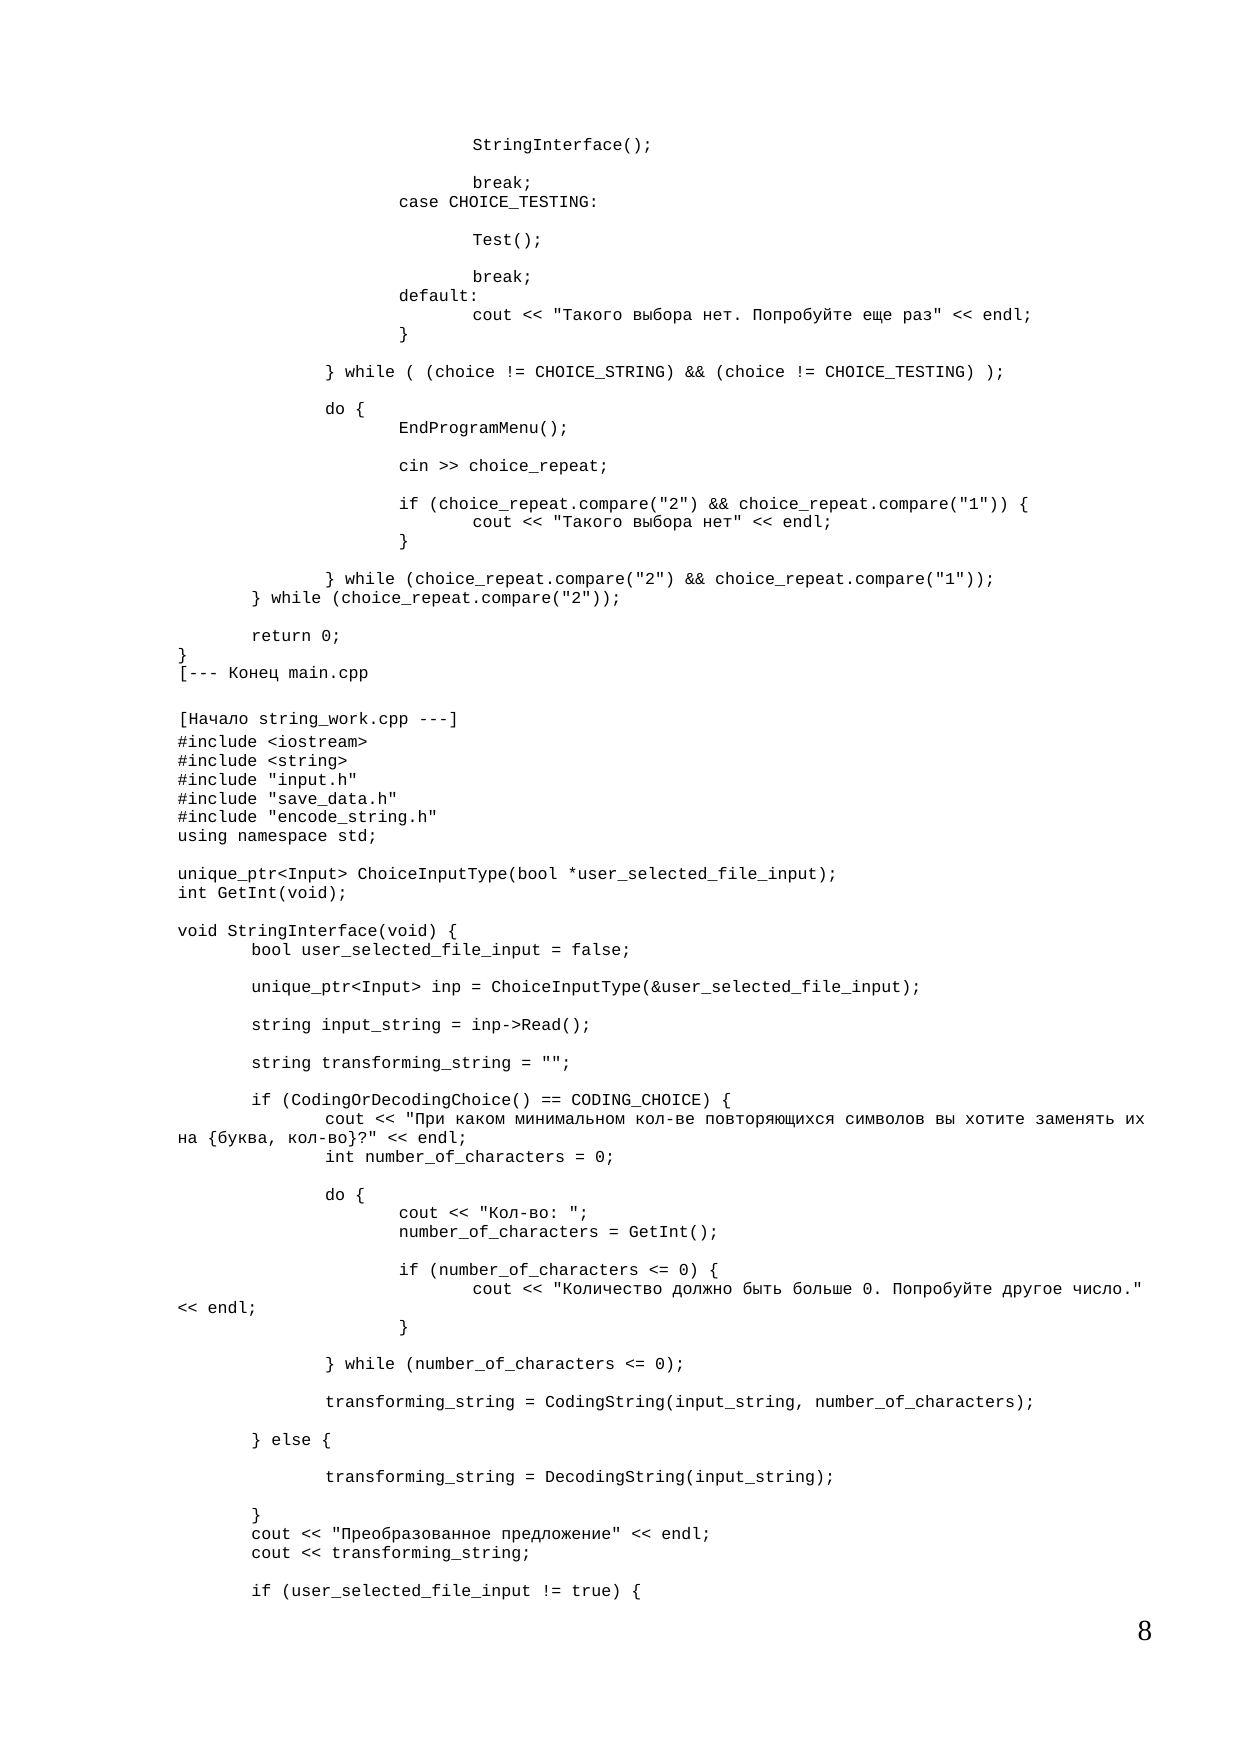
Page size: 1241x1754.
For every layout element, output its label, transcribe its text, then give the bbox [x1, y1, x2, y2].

text do { [177, 1186, 1152, 1205]
text #include <iostream> [177, 734, 1152, 752]
text int GetInt(void); [177, 884, 1152, 903]
text int number_of_characters = 0; [177, 1148, 1152, 1167]
text cout << "Кол-во: "; [177, 1205, 1152, 1224]
text number_of_characters = GetInt(); [177, 1224, 1152, 1243]
text [--- Конец main.cpp [178, 665, 1152, 684]
text #include "save_data.h" [177, 790, 1152, 809]
text } [177, 326, 1152, 344]
text #include <string> [177, 752, 1152, 771]
text } [177, 1318, 1152, 1337]
text cin >> choice_repeat; [177, 457, 1152, 476]
text StringInterface(); [177, 137, 1152, 156]
text } [177, 1507, 1152, 1526]
text do { [177, 401, 1152, 420]
text } while (choice_repeat.compare("2") && choice_repeat.compare("1")); [177, 571, 1152, 589]
text } [177, 646, 1152, 665]
text break; [177, 175, 1152, 193]
text #include "input.h" [177, 771, 1152, 790]
text bool user_selected_file_input = false; [177, 941, 1152, 960]
text cout << "Преобразованное предложение" << endl; [177, 1526, 1152, 1544]
text case CHOICE_TESTING: [177, 193, 1152, 212]
text transforming_string = DecodingString(input_string); [177, 1469, 1152, 1488]
text default: [177, 288, 1152, 307]
text if (CodingOrDecodingChoice() == CODING_CHOICE) { [177, 1092, 1152, 1111]
text cout << "При каком минимальном кол-ве повторяющихся символов вы хотите заменять их на {буква, кол-во}?" << endl; [177, 1111, 1152, 1148]
text } while (number_of_characters <= 0); [177, 1356, 1152, 1375]
text [Начало string_work.cpp ---] [178, 711, 1152, 729]
text using namespace std; [177, 828, 1152, 847]
text transforming_string = CodingString(input_string, number_of_characters); [177, 1393, 1152, 1412]
text unique_ptr<Input> ChoiceInputType(bool *user_selected_file_input); [177, 866, 1152, 884]
text string transforming_string = ""; [177, 1054, 1152, 1073]
text return 0; [177, 627, 1152, 646]
text if (number_of_characters <= 0) { [177, 1262, 1152, 1280]
text } [177, 533, 1152, 552]
text } while ( (choice != CHOICE_STRING) && (choice != CHOICE_TESTING) ); [177, 363, 1152, 382]
text cout << "Такого выбора нет" << endl; [177, 514, 1152, 533]
text cout << transforming_string; [177, 1544, 1152, 1563]
text unique_ptr<Input> inp = ChoiceInputType(&user_selected_file_input); [177, 979, 1152, 998]
text Test(); [177, 231, 1152, 250]
text } else { [177, 1431, 1152, 1450]
text EndProgramMenu(); [177, 420, 1152, 439]
text } while (choice_repeat.compare("2")); [177, 589, 1152, 608]
text cout << "Количество должно быть больше 0. Попробуйте другое число." << endl; [177, 1280, 1152, 1318]
text if (choice_repeat.compare("2") && choice_repeat.compare("1")) { [177, 495, 1152, 514]
text void StringInterface(void) { [177, 922, 1152, 941]
text string input_string = inp->Read(); [177, 1016, 1152, 1035]
text if (user_selected_file_input != true) { [177, 1582, 1152, 1601]
text break; [177, 269, 1152, 288]
text #include "encode_string.h" [177, 809, 1152, 828]
text cout << "Такого выбора нет. Попробуйте еще раз" << endl; [177, 307, 1152, 326]
